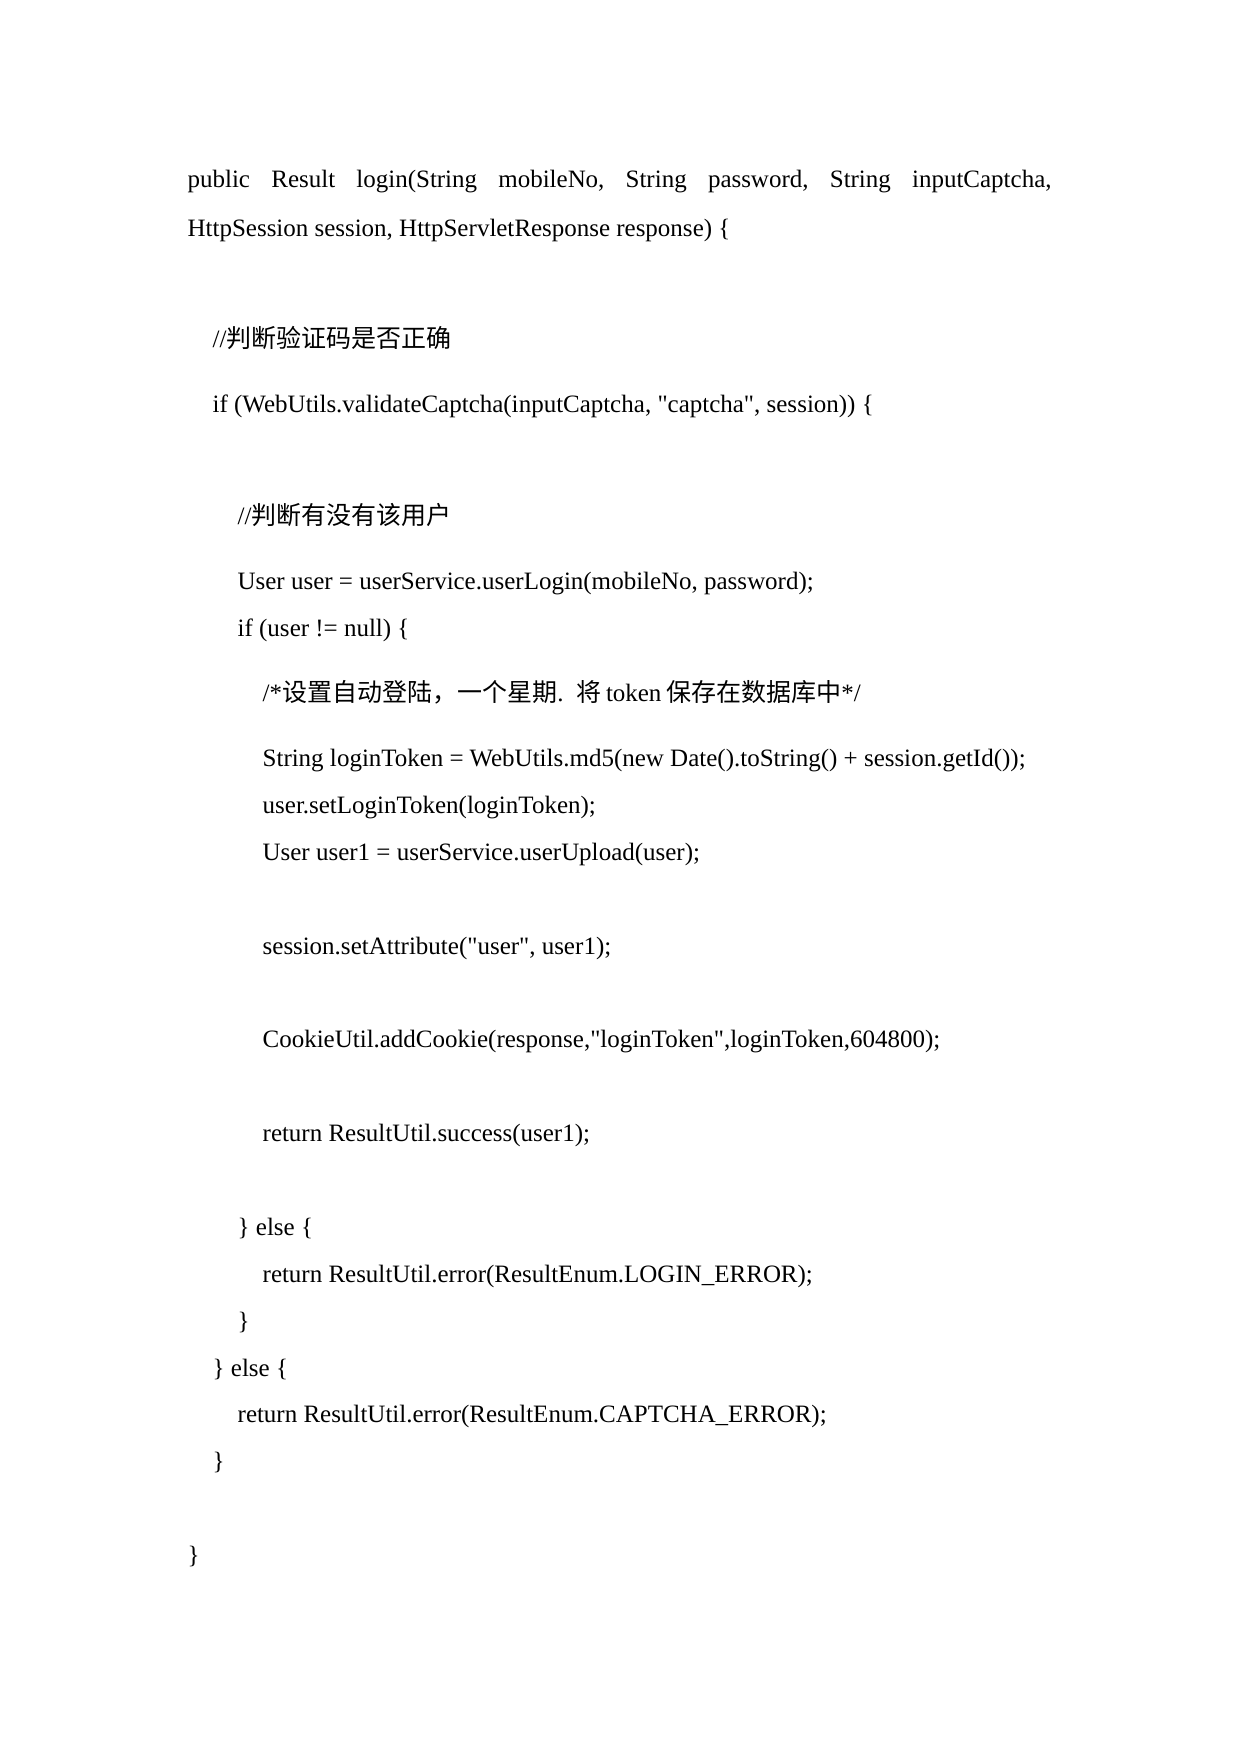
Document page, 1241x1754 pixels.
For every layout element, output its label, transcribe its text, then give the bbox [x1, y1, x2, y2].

text } else { [187, 1210, 1053, 1243]
text //判断验证码是否正确 [187, 304, 1053, 369]
text /*设置自动登陆，一个星期. 将token保存在数据库中*/ [187, 658, 1053, 723]
text if (user != null) { [187, 611, 1053, 644]
text return ResultUtil.error(ResultEnum.CAPTCHA_ERROR); [187, 1398, 1053, 1430]
text } [187, 1538, 1053, 1571]
text session.setAttribute("user", user1); [187, 929, 1053, 961]
text } else { [187, 1351, 1053, 1383]
text user.setLoginToken(loginToken); [187, 788, 1053, 821]
text public Result login(String mobileNo, String password, String inputCaptcha, HttpSession session, HttpServletResponse response) { [187, 162, 1053, 243]
text String loginToken = WebUtils.md5(new Date().toString() + session.getId()); [187, 741, 1053, 774]
text return ResultUtil.success(user1); [187, 1116, 1053, 1149]
text if (WebUtils.validateCaptcha(inputCaptcha, "captcha", session)) { [187, 388, 1053, 420]
text return ResultUtil.error(ResultEnum.LOGIN_ERROR); [187, 1257, 1053, 1289]
text User user1 = userService.userUpload(user); [187, 835, 1053, 868]
text //判断有没有该用户 [187, 481, 1053, 546]
text } [187, 1304, 1053, 1336]
text User user = userService.userLogin(mobileNo, password); [187, 564, 1053, 597]
text } [187, 1444, 1053, 1477]
text CookieUtil.addCookie(response,"loginToken",loginToken,604800); [187, 1023, 1053, 1055]
